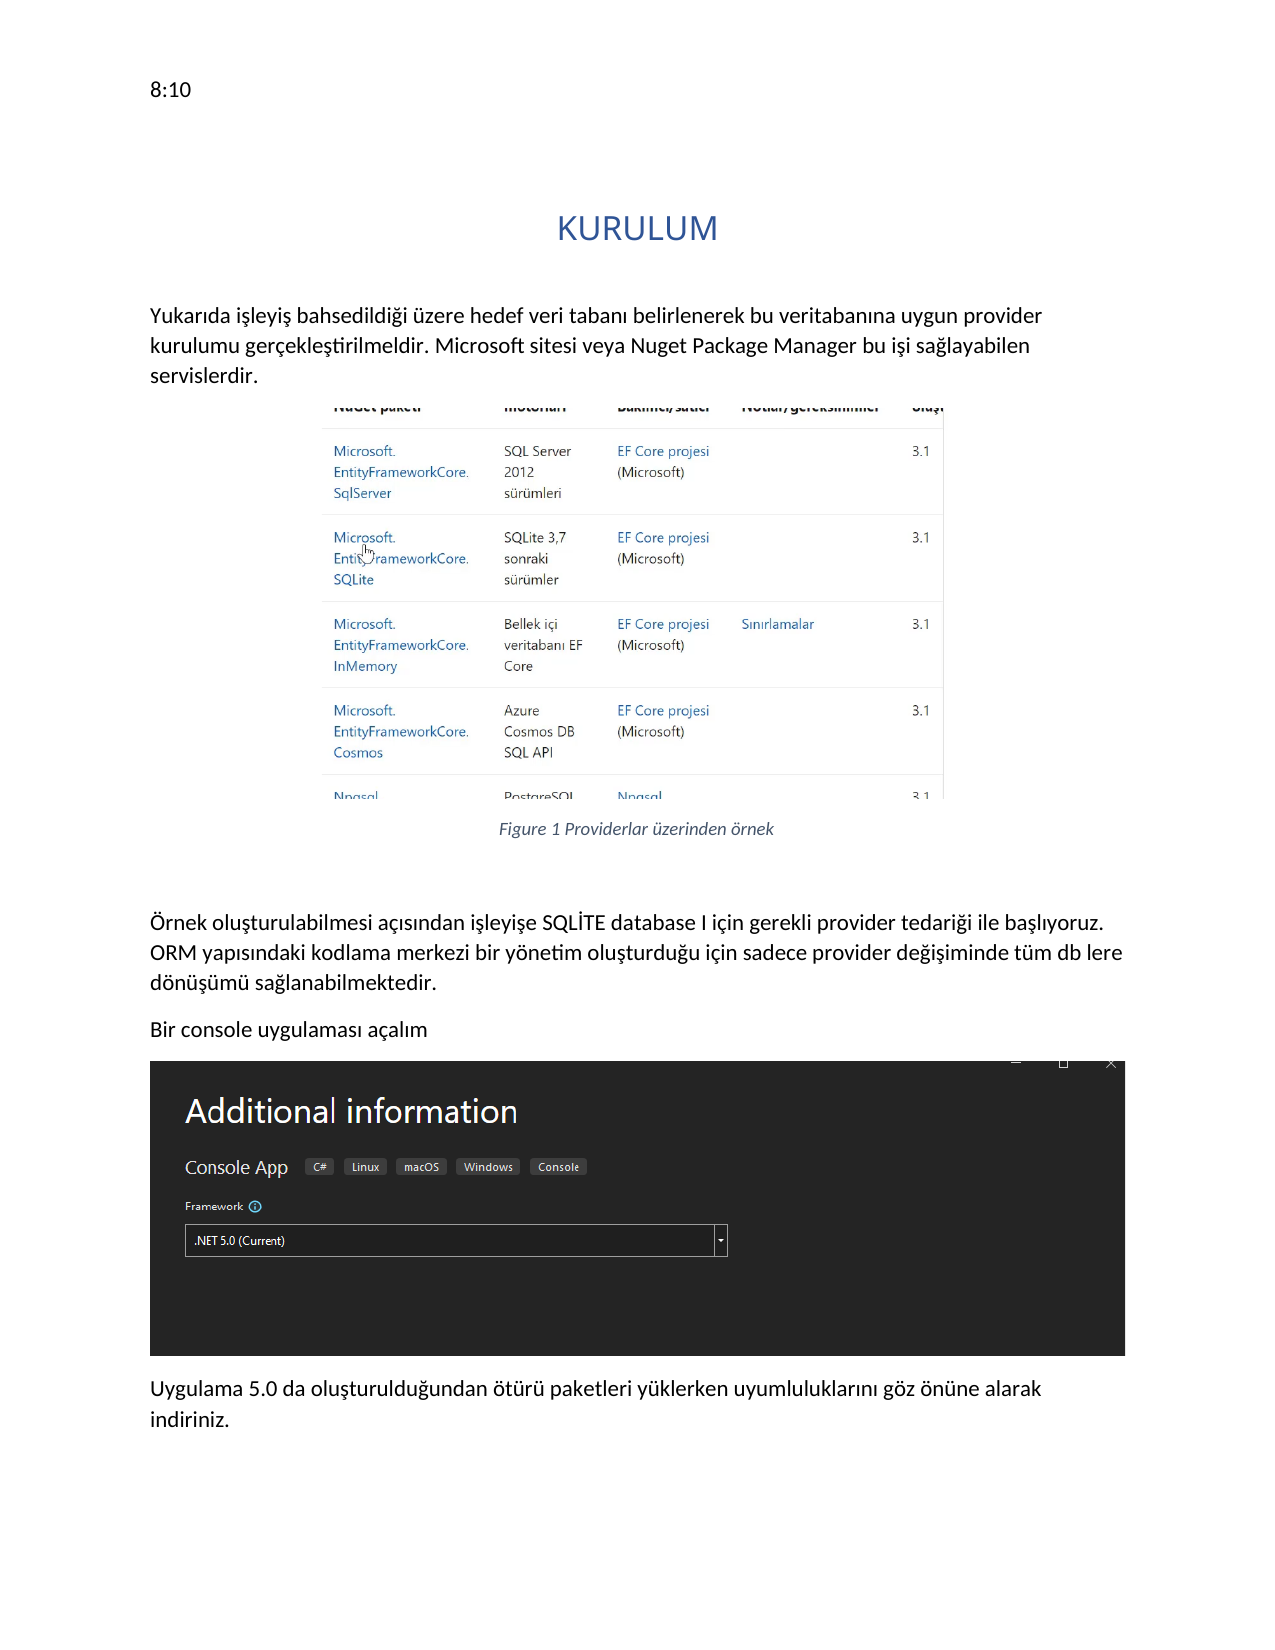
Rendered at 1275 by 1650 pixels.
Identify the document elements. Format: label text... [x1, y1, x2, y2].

text Yukarıda işleyiş bahsedildiği üzere hedef veri tabanı belirlenerek bu veritabanına uygun provider kurulumu gerçekleştirilmeldir. Microsoft sitesi veya Nuget Package Manager bu işi sağlayabilen servislerdir. [150, 301, 1125, 389]
picture [150, 1061, 1125, 1356]
text Bir console uygulaması açalım [150, 1015, 1125, 1043]
subtitle KURULUM [150, 205, 1125, 251]
text Uygulama 5.0 da oluşturulduğundan ötürü paketleri yüklerken uyumluluklarını göz önüne alarak indiriniz. [150, 1374, 1125, 1433]
picture [321, 408, 954, 799]
text Örnek oluşturulabilmesi açısından işleyişe SQLİTE database I için gerekli provider tedariği ile başlıyoruz. ORM yapısındaki kodlama merkezi bir yönetim oluşturduğu için sadece provider değişiminde tüm db lere dönüşümü sağlanabilmektedir. [150, 908, 1125, 996]
